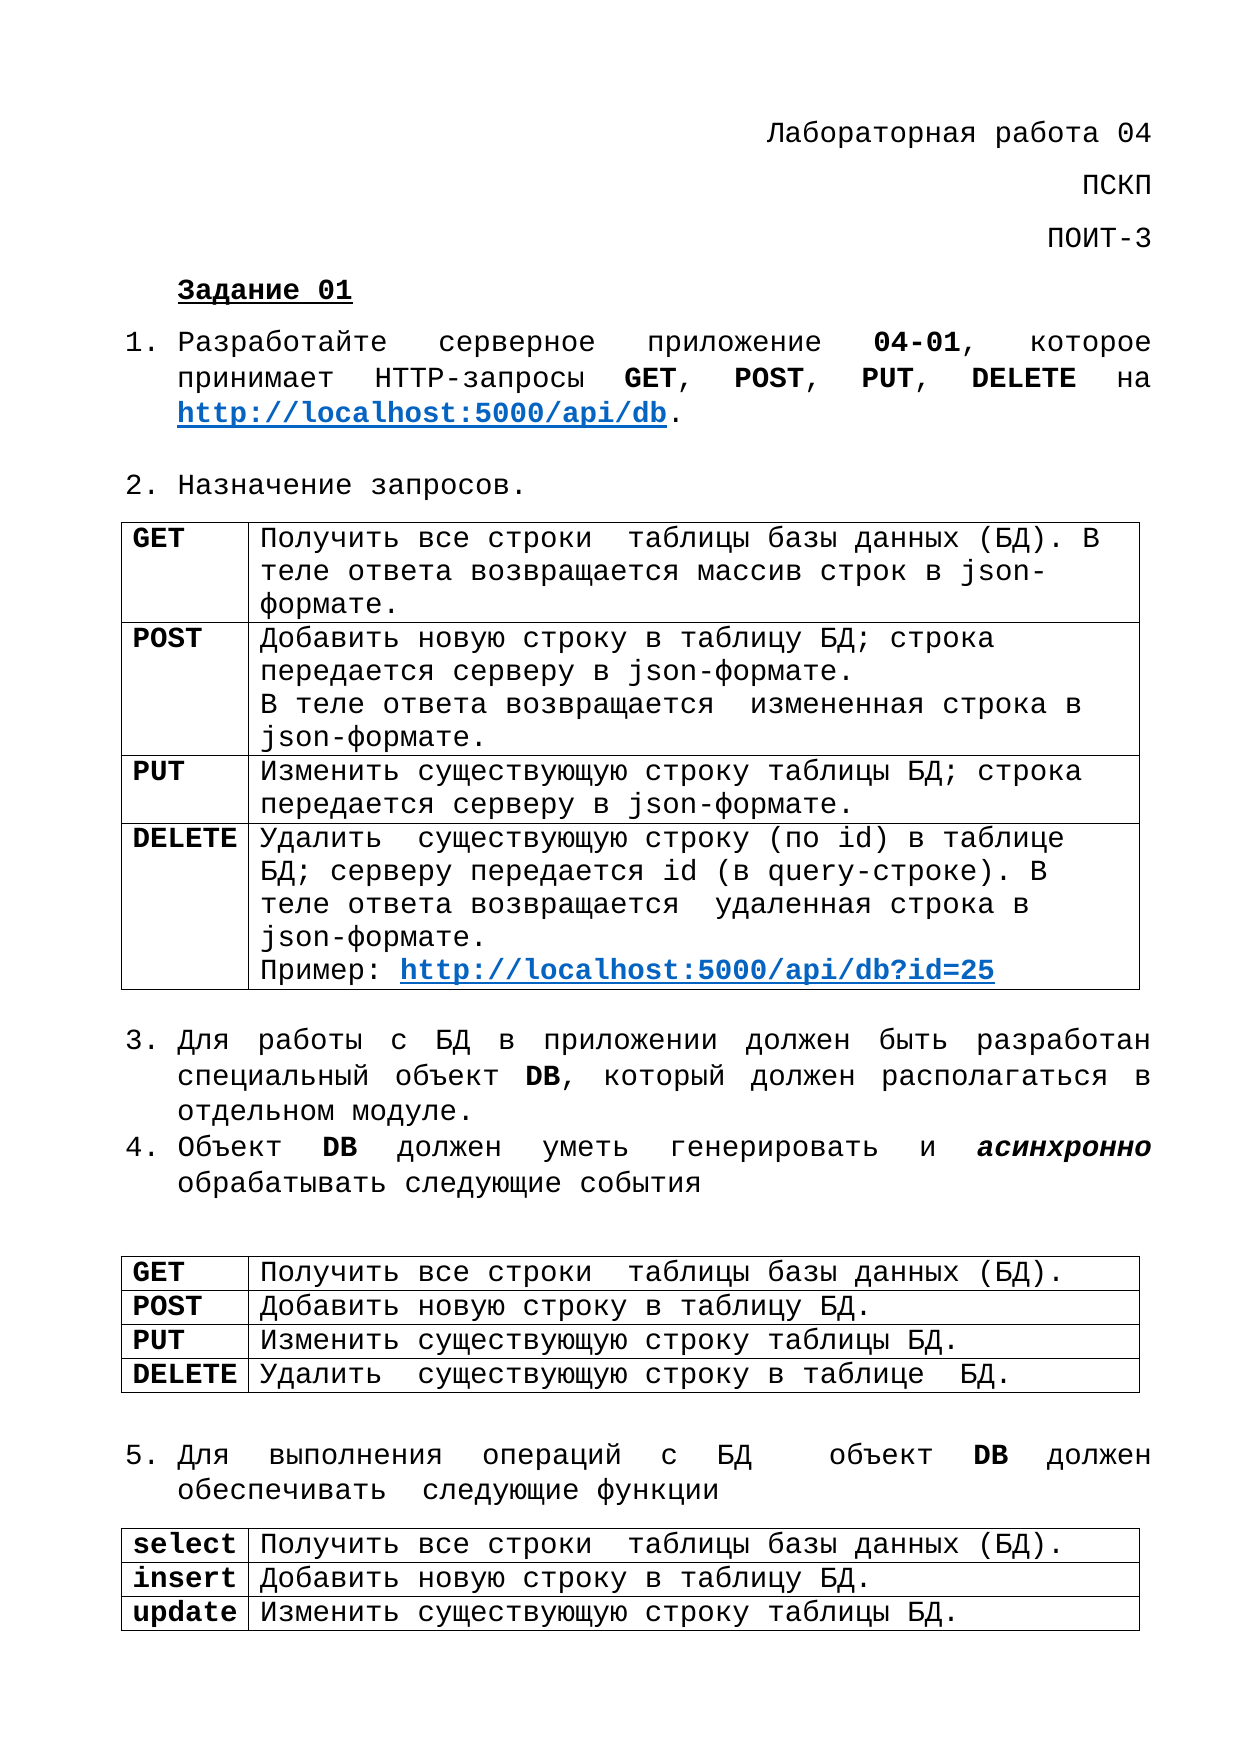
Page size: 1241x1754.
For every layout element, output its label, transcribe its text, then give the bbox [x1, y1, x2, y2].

table_cell DELETE [122, 1359, 248, 1392]
table_cell insert [122, 1563, 248, 1596]
table_cell Добавить новую строку в таблицу БД. [249, 1291, 1139, 1324]
list Для выполнения операций с БД объект DB должен обеспечивать следующие функции [177, 1440, 1152, 1508]
table_cell Изменить существующую строку таблицы БД. [249, 1325, 1139, 1358]
list Назначение запросов. [177, 470, 1152, 503]
table_cell Удалить существующую строку (по id) в таблице БД; серверу передается id (в query-строке). В теле ответа возвращается удаленная строка в json-формате. Пример: http://localhost:5000/api/db?id=25 [249, 824, 1139, 988]
table_header Получить все строки таблицы базы данных (БД). [249, 1529, 1139, 1562]
list Для работы с БД в приложении должен быть разработан специальный объект DB, который должен располагаться в отдельном модуле. [177, 1025, 1152, 1129]
table_cell DELETE [122, 824, 248, 988]
table_cell POST [122, 1291, 248, 1324]
table_cell POST [122, 623, 248, 755]
table_cell Изменить существующую строку таблицы БД. [249, 1597, 1139, 1630]
table_cell PUT [122, 756, 248, 822]
text Лабораторная работа 04 [177, 118, 1152, 151]
text ПСКП [177, 170, 1152, 203]
table_header GET [122, 523, 248, 622]
table_cell Удалить существующую строку в таблице БД. [249, 1359, 1139, 1392]
table_header Получить все строки таблицы базы данных (БД). [249, 1257, 1139, 1290]
table_cell PUT [122, 1325, 248, 1358]
table_header GET [122, 1257, 248, 1290]
table_cell Изменить существующую строку таблицы БД; строка передается серверу в json-формате. [249, 756, 1139, 822]
text ПОИТ-3 [177, 223, 1152, 256]
table_cell Добавить новую строку в таблицу БД; строка передается серверу в json-формате. В теле ответа возвращается измененная строка в json-формате. [249, 623, 1139, 755]
table_header select [122, 1529, 248, 1562]
text Задание 01 [177, 275, 1152, 308]
list Разработайте серверное приложение 04-01, которое принимает HTTP-запросы GET, POST, PUT, DELETE на http://localhost:5000/api/db. [177, 327, 1152, 432]
table_cell Добавить новую строку в таблицу БД. [249, 1563, 1139, 1596]
list Объект DB должен уметь генерировать и асинхронно обрабатывать следующие события [177, 1132, 1152, 1201]
table_cell update [122, 1597, 248, 1630]
table_header Получить все строки таблицы базы данных (БД). В теле ответа возвращается массив строк в json-формате. [249, 523, 1139, 622]
